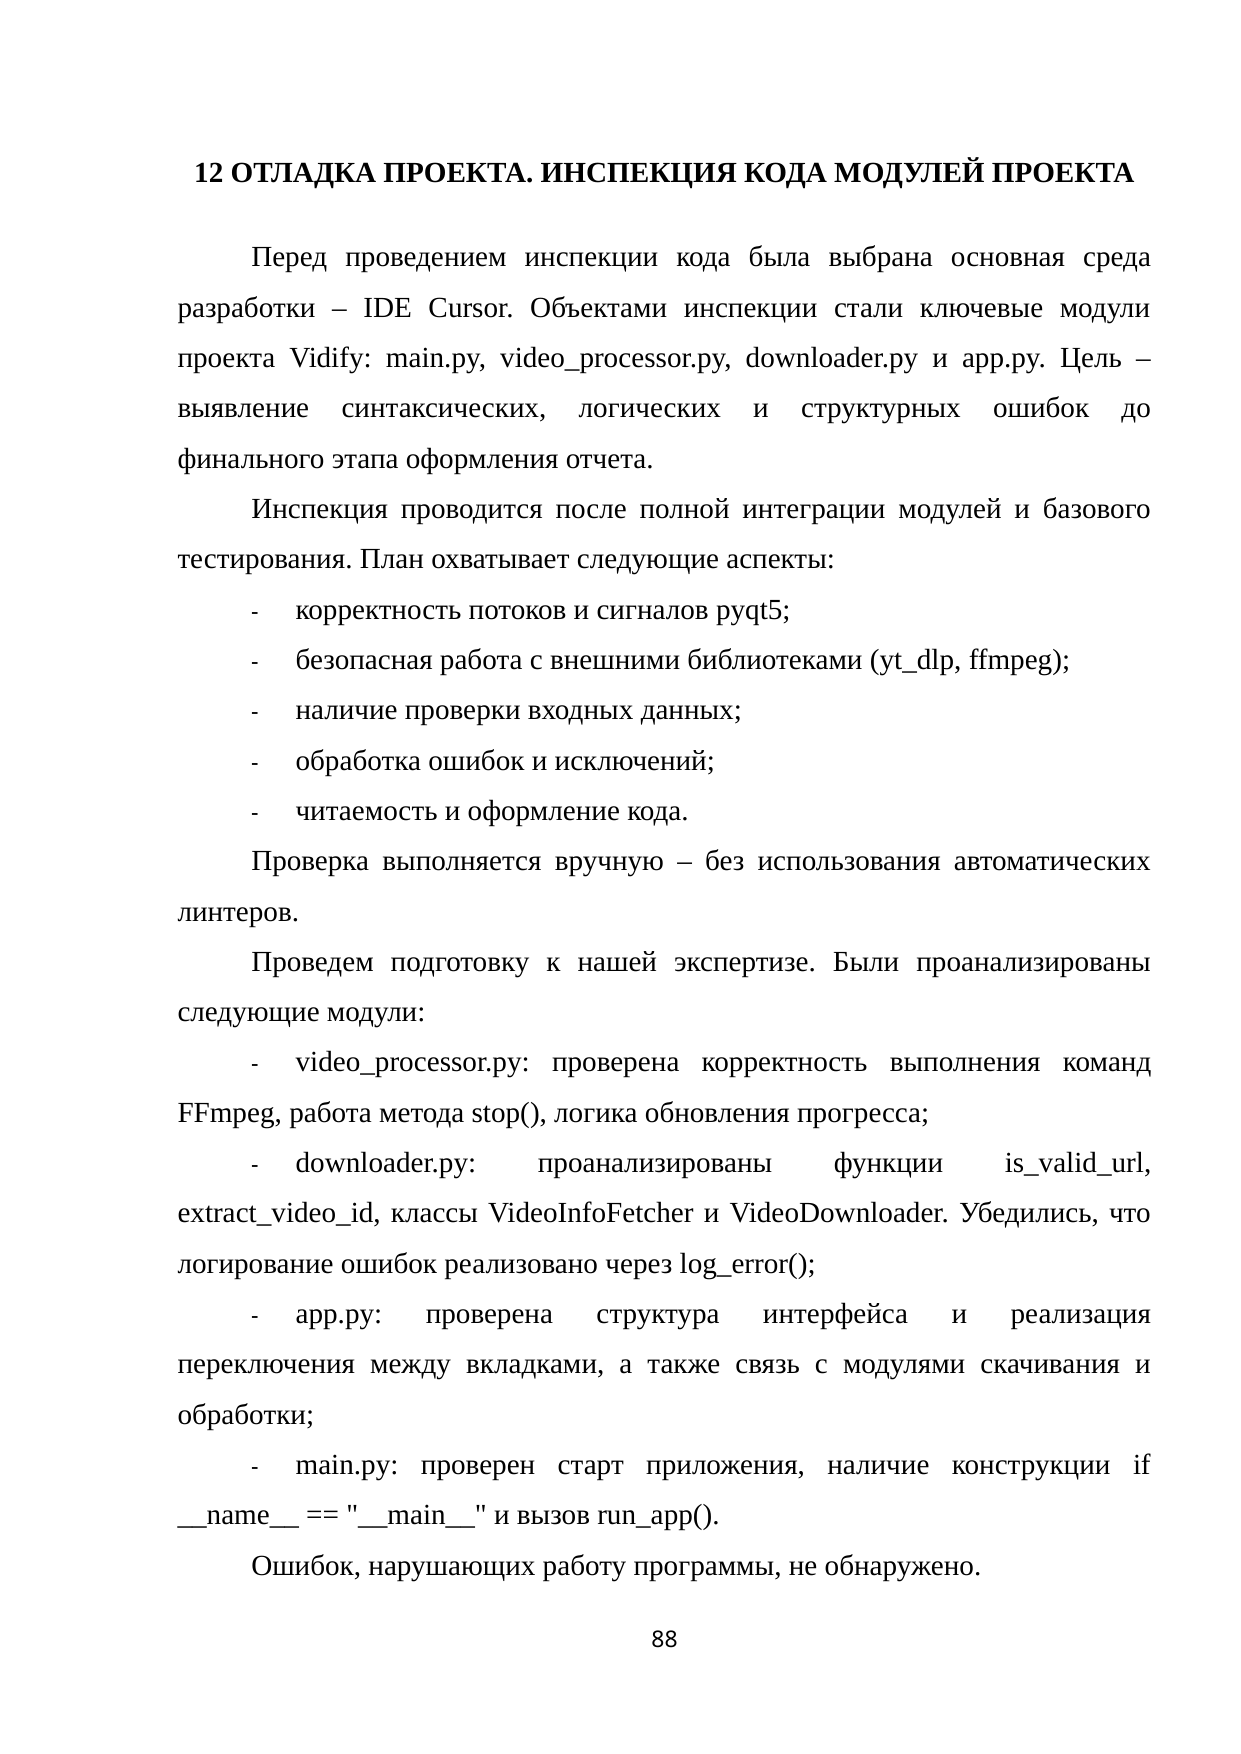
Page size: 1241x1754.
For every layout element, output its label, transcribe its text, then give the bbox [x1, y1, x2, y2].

list корректность потоков и сигналов pyqt5; [177, 592, 1152, 625]
list video_processor.py: проверена корректность выполнения команд FFmpeg, работа метода stop(), логика обновления прогресса; [177, 1044, 1152, 1128]
list читаемость и оформление кода. [177, 793, 1152, 827]
subtitle 12 ОТЛАДКА ПРОЕКТА. ИНСПЕКЦИЯ КОДА МОДУЛЕЙ ПРОЕКТА [177, 156, 1152, 189]
text Проверка выполняется вручную – без использования автоматических линтеров. [177, 843, 1152, 927]
text Ошибок, нарушающих работу программы, не обнаружено. [177, 1548, 1152, 1581]
list наличие проверки входных данных; [177, 692, 1152, 726]
text Проведем подготовку к нашей экспертизе. Были проанализированы следующие модули: [177, 944, 1152, 1028]
list обработка ошибок и исключений; [177, 743, 1152, 776]
text Перед проведением инспекции кода была выбрана основная среда разработки – IDE Cursor. Объектами инспекции стали ключевые модули проекта Vidify: main.py, video_processor.py, downloader.py и app.py. Цель – выявление синтаксических, логических и структурных ошибок до финального этапа оформления отчета. [177, 239, 1152, 474]
list app.py: проверена структура интерфейса и реализация переключения между вкладками, а также связь с модулями скачивания и обработки; [177, 1296, 1152, 1430]
list downloader.py: проанализированы функции is_valid_url, extract_video_id, классы VideoInfoFetcher и VideoDownloader. Убедились, что логирование ошибок реализовано через log_error(); [177, 1145, 1152, 1279]
text Инспекция проводится после полной интеграции модулей и базового тестирования. План охватывает следующие аспекты: [177, 491, 1152, 575]
list main.py: проверен старт приложения, наличие конструкции if __name__ == "__main__" и вызов run_app(). [177, 1447, 1152, 1531]
list безопасная работа с внешними библиотеками (yt_dlp, ffmpeg); [177, 642, 1152, 676]
